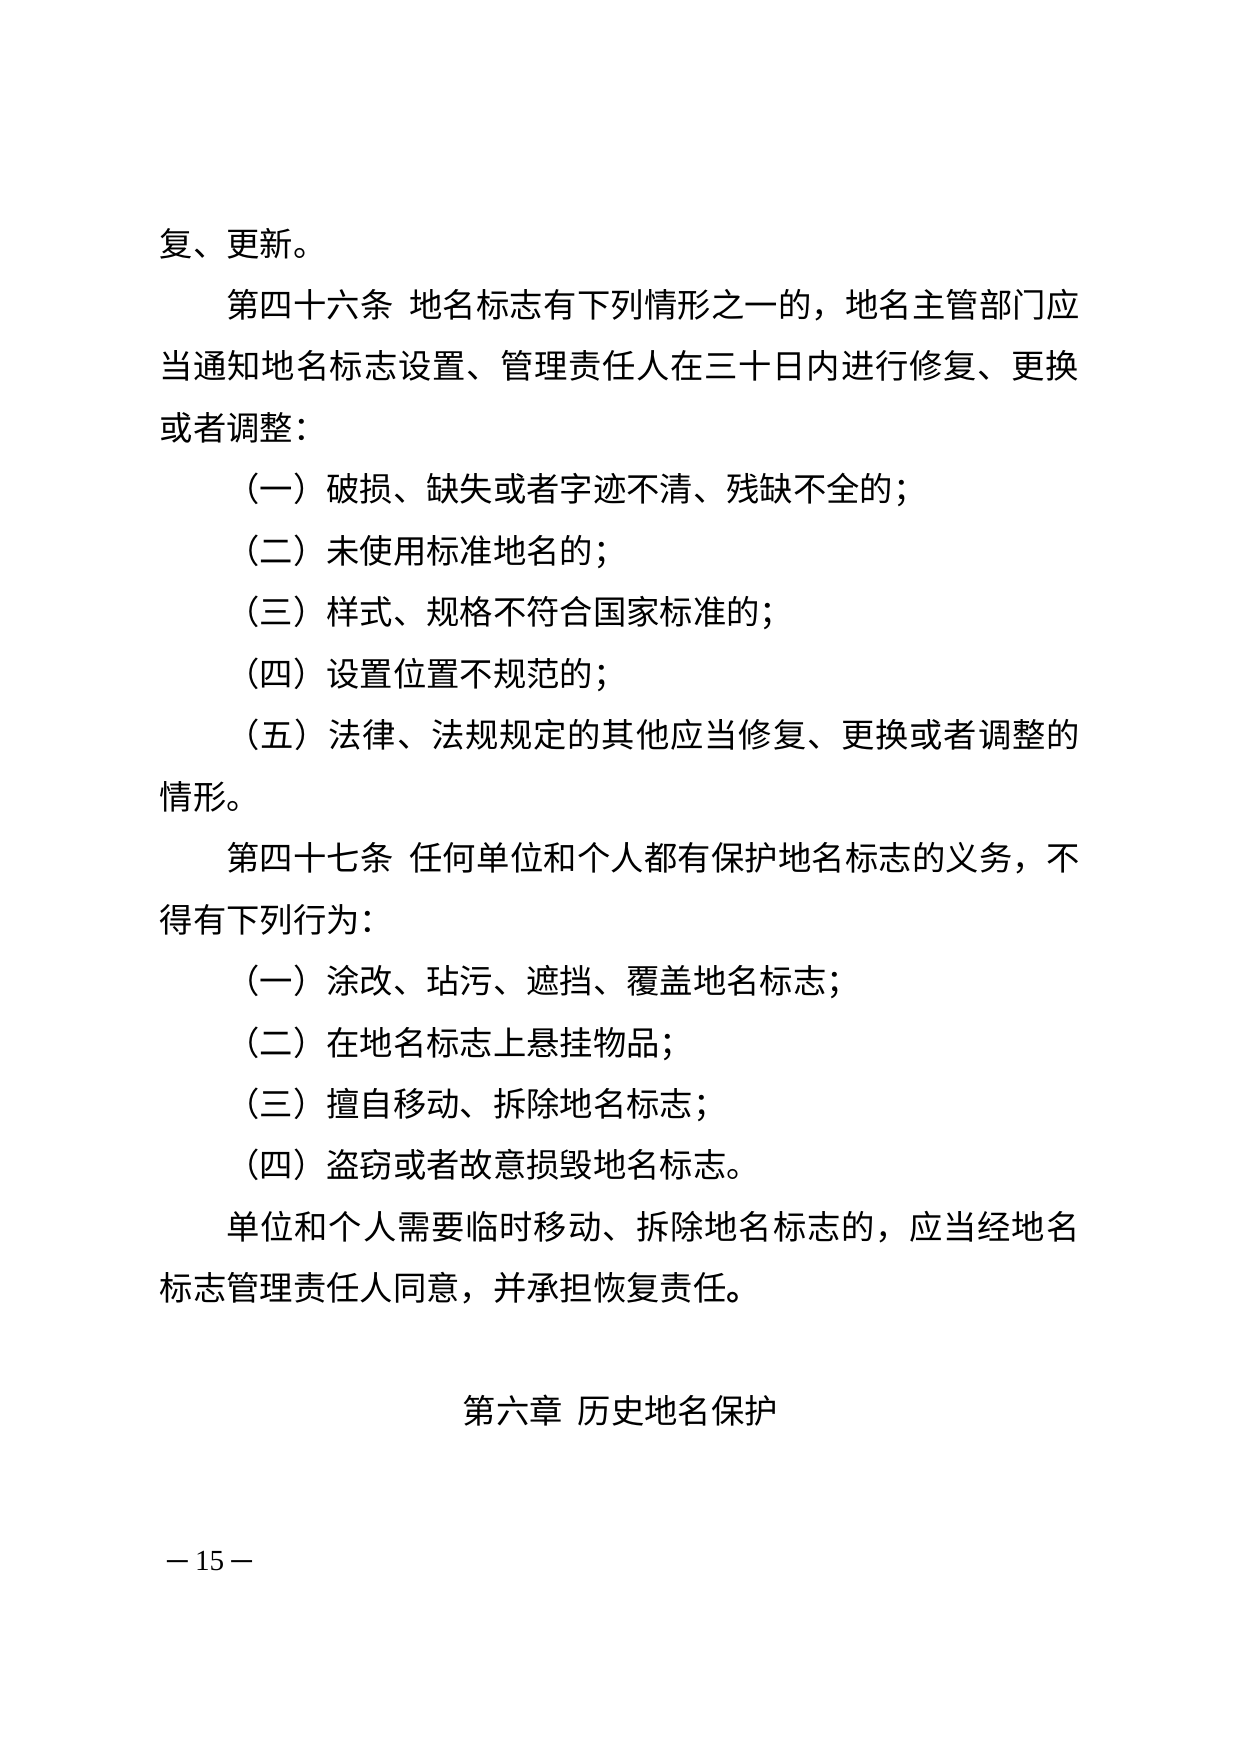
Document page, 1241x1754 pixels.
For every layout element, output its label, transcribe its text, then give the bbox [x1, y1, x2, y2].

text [159, 207, 1081, 268]
text 第六章 历史地名保护 [159, 1374, 1081, 1436]
text （三）擅自移动、拆除地名标志； [159, 1067, 1081, 1129]
text （三）样式、规格不符合国家标准的； [159, 576, 1081, 637]
text （一）涂改、玷污、遮挡、覆盖地名标志； [159, 944, 1081, 1006]
text （一）破损、缺失或者字迹不清、残缺不全的； [159, 453, 1081, 514]
text （五）法律、法规规定的其他应当修复、更换或者调整的情形。 [159, 698, 1081, 821]
text （二）未使用标准地名的； [159, 514, 1081, 576]
text 第四十七条 任何单位和个人都有保护地名标志的义务，不得有下列行为： [159, 821, 1081, 944]
text （四）设置位置不规范的； [159, 637, 1081, 698]
text 单位和个人需要临时移动、拆除地名标志的，应当经地名标志管理责任人同意，并承担恢复责任。 [159, 1190, 1081, 1313]
text （二）在地名标志上悬挂物品； [159, 1006, 1081, 1067]
text （四）盗窃或者故意损毁地名标志。 [159, 1129, 1081, 1190]
text 第四十六条 地名标志有下列情形之一的，地名主管部门应当通知地名标志设置、管理责任人在三十日内进行修复、更换或者调整： [159, 268, 1081, 453]
